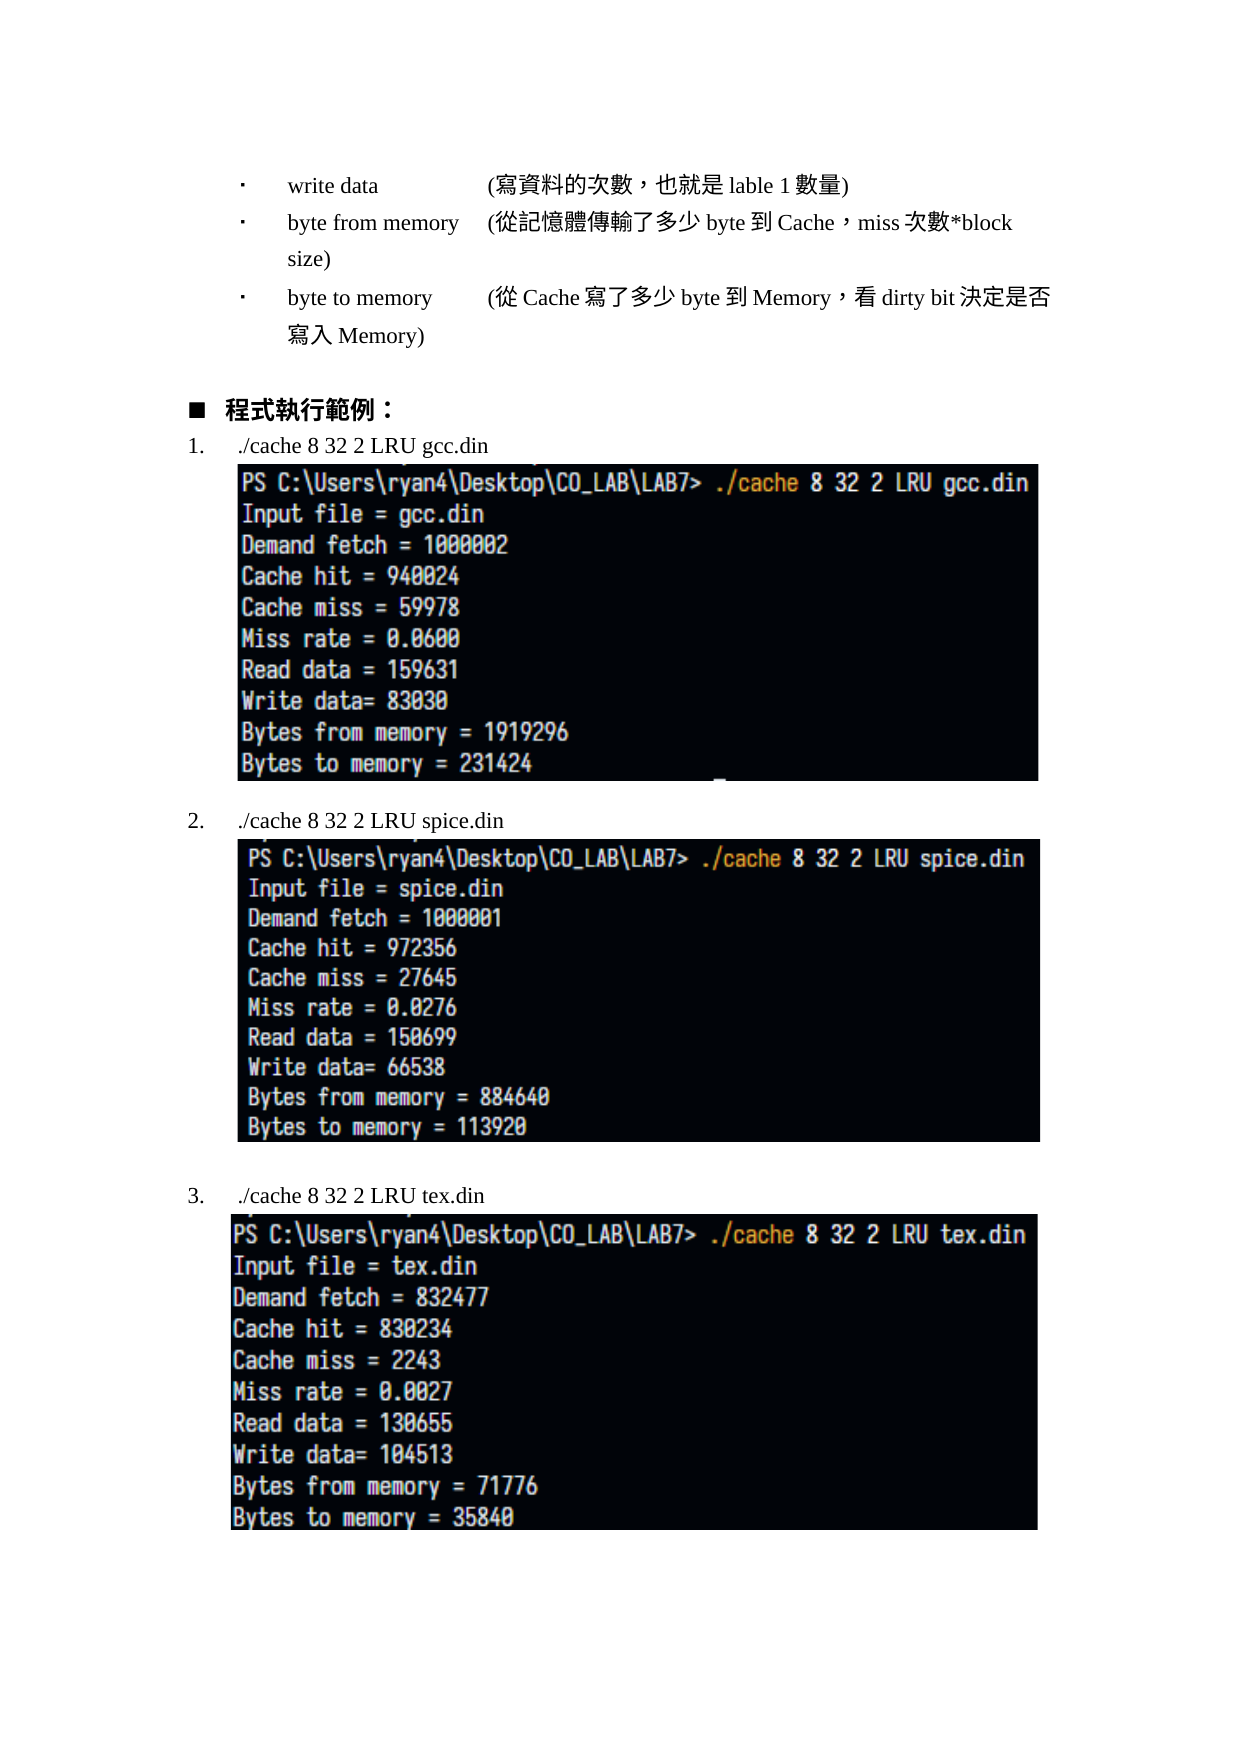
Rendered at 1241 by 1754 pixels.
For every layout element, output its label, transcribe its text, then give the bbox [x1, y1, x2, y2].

list write data (寫資料的次數，也就是lable 1數量) [237, 164, 1053, 202]
picture [230, 1214, 1038, 1530]
list ./cache 8 32 2 LRU tex.din [187, 1177, 1053, 1214]
list 程式執行範例： [187, 389, 1053, 427]
list byte from memory (從記憶體傳輸了多少byte到Cache，miss次數*block size) [237, 202, 1053, 277]
list ./cache 8 32 2 LRU spice.din [187, 802, 1053, 839]
picture [237, 839, 1041, 1142]
picture [237, 464, 1039, 781]
list byte to memory (從Cache寫了多少byte到Memory，看dirty bit決定是否寫入Memory) [237, 277, 1053, 352]
list ./cache 8 32 2 LRU gcc.din [187, 427, 1053, 464]
